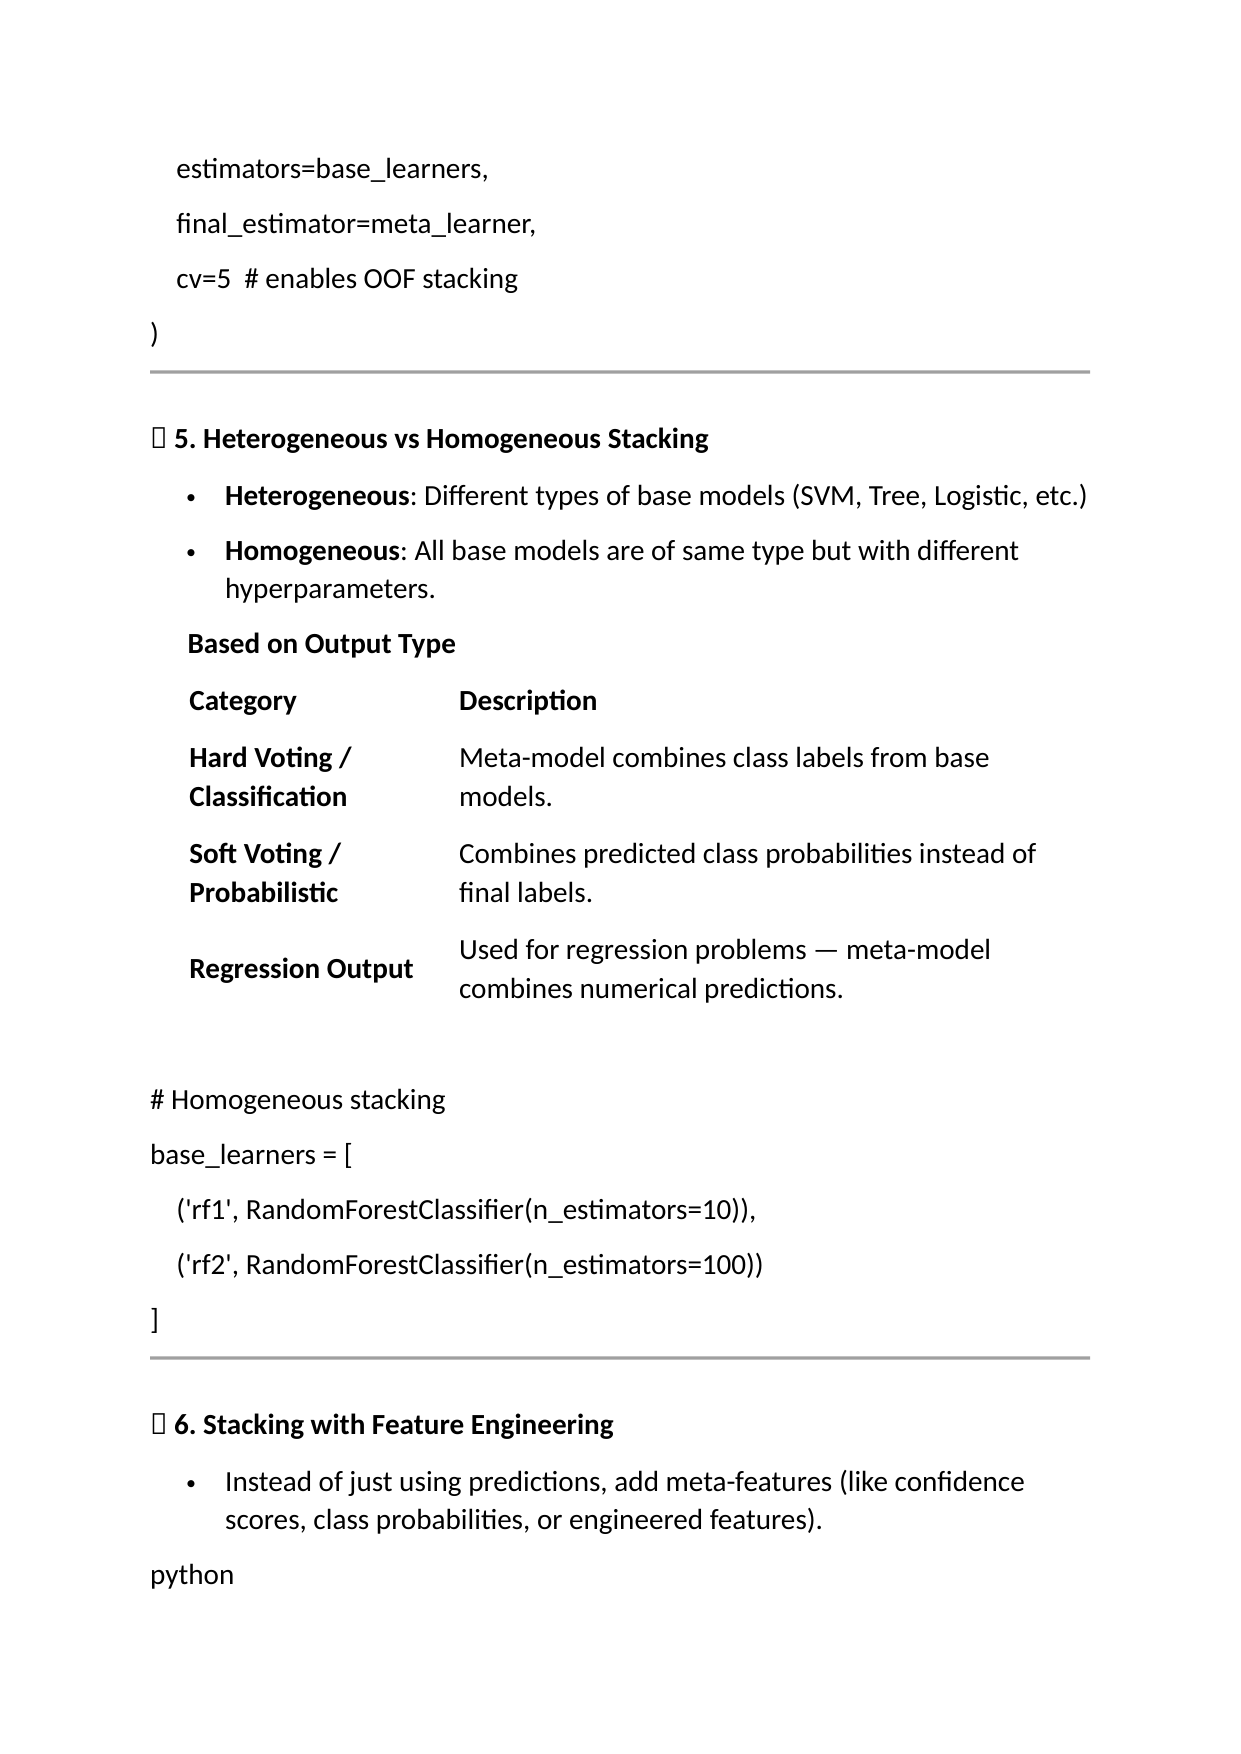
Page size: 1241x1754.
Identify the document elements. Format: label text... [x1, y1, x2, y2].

text ) [150, 315, 1090, 351]
text # Homogeneous stacking [150, 1081, 1090, 1117]
text python [150, 1556, 1090, 1592]
list Instead of just using predictions, add meta-features (like confidence scores, class probabilities, or engineered features). [187, 1463, 1090, 1537]
table_cell Hard Voting / Classification [188, 738, 457, 834]
text ('rf2', RandomForestClassifier(n_estimators=100)) [150, 1246, 1090, 1282]
table_cell Used for regression problems — meta-model combines numerical predictions. [458, 930, 1090, 1026]
table_header Description [458, 681, 1090, 738]
table_header Category [188, 681, 457, 738]
table_cell Meta-model combines class labels from base models. [458, 738, 1090, 834]
text estimators=base_learners, [150, 150, 1090, 186]
text Based on Output Type [187, 625, 1090, 661]
table_cell Regression Output [188, 930, 457, 1026]
list Homogeneous: All base models are of same type but with different hyperparameters. [187, 532, 1090, 606]
text 🔹 6. Stacking with Feature Engineering [150, 1403, 1090, 1443]
text ('rf1', RandomForestClassifier(n_estimators=10)), [150, 1191, 1090, 1227]
list Heterogeneous: Different types of base models (SVM, Tree, Logistic, etc.) [187, 477, 1090, 512]
table_cell Soft Voting / Probabilistic [188, 834, 457, 930]
text 🔹 5. Heterogeneous vs Homogeneous Stacking [150, 417, 1090, 457]
text final_estimator=meta_learner, [150, 205, 1090, 241]
text base_learners = [ [150, 1136, 1090, 1172]
table_cell Combines predicted class probabilities instead of final labels. [458, 834, 1090, 930]
text ] [150, 1301, 1090, 1337]
text cv=5 # enables OOF stacking [150, 260, 1090, 296]
